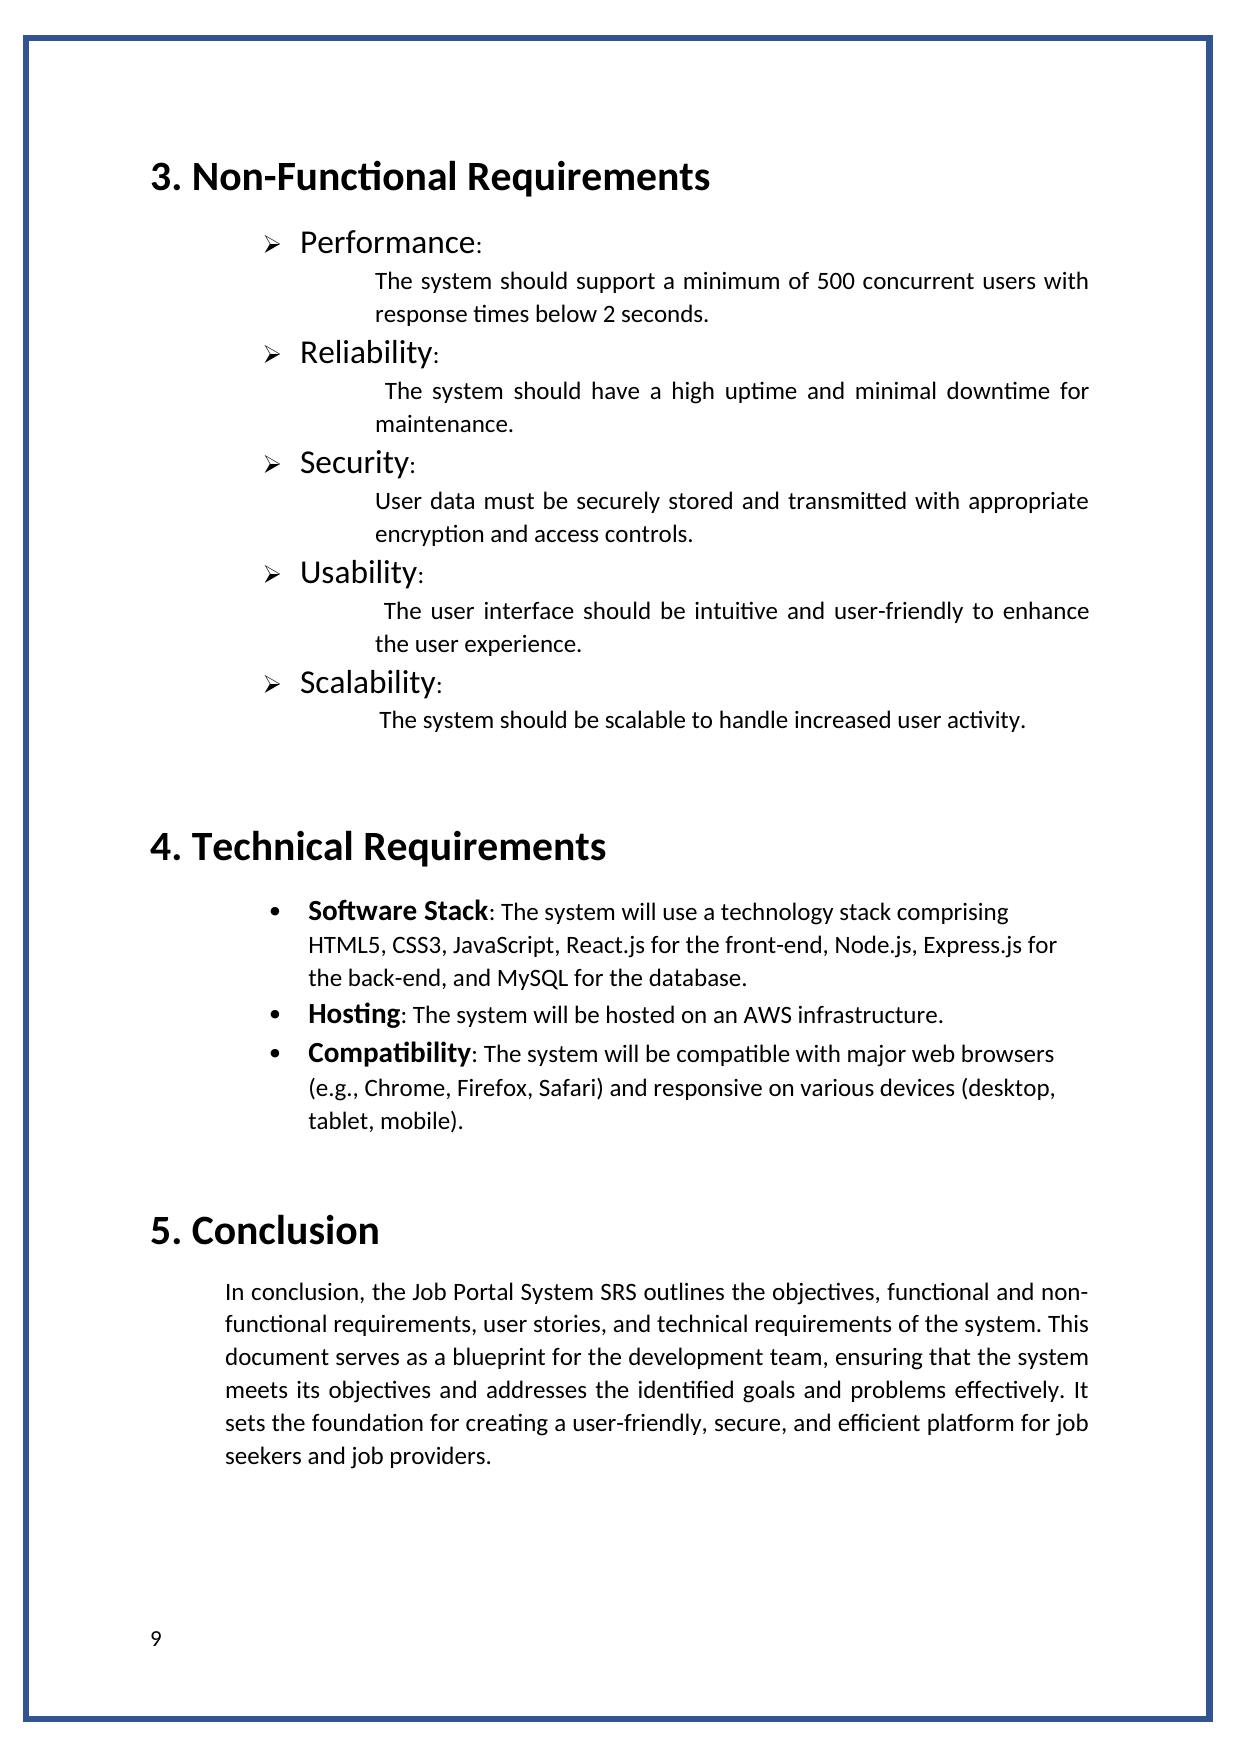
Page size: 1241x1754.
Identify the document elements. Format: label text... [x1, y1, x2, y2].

list The system should be scalable to handle increased user activity. [300, 705, 1090, 735]
text 4. Technical Requirements [150, 820, 1090, 871]
list User data must be securely stored and transmitted with appropriate encryption and access controls. [375, 485, 1090, 548]
list Compatibility: The system will be compatible with major web browsers (e.g., Chrome, Firefox, Safari) and responsive on various devices (desktop, tablet, mobile). [271, 1034, 1090, 1135]
list The system should support a minimum of 500 concurrent users with response times below 2 seconds. [375, 266, 1090, 329]
list Hosting: The system will be hosted on an AWS infrastructure. [271, 996, 1090, 1031]
list Performance: [262, 222, 1090, 262]
text 5. Conclusion [150, 1204, 1090, 1255]
text In conclusion, the Job Portal System SRS outlines the objectives, functional and non-functional requirements, user stories, and technical requirements of the system. This document serves as a blueprint for the development team, ensuring that the system meets its objectives and addresses the identified goals and problems effectively. It sets the foundation for creating a user-friendly, secure, and efficient platform for job seekers and job providers. [225, 1276, 1090, 1471]
list Scalability: [262, 661, 1090, 701]
text 3. Non-Functional Requirements [150, 150, 1090, 201]
list The user interface should be intuitive and user-friendly to enhance the user experience. [375, 595, 1090, 658]
list Usability: [262, 551, 1090, 592]
list The system should have a high uptime and minimal downtime for maintenance. [375, 375, 1090, 439]
list Software Stack: The system will use a technology stack comprising HTML5, CSS3, JavaScript, React.js for the front-end, Node.js, Express.js for the back-end, and MySQL for the database. [271, 892, 1090, 993]
list Reliability: [262, 331, 1090, 372]
list Security: [262, 441, 1090, 482]
